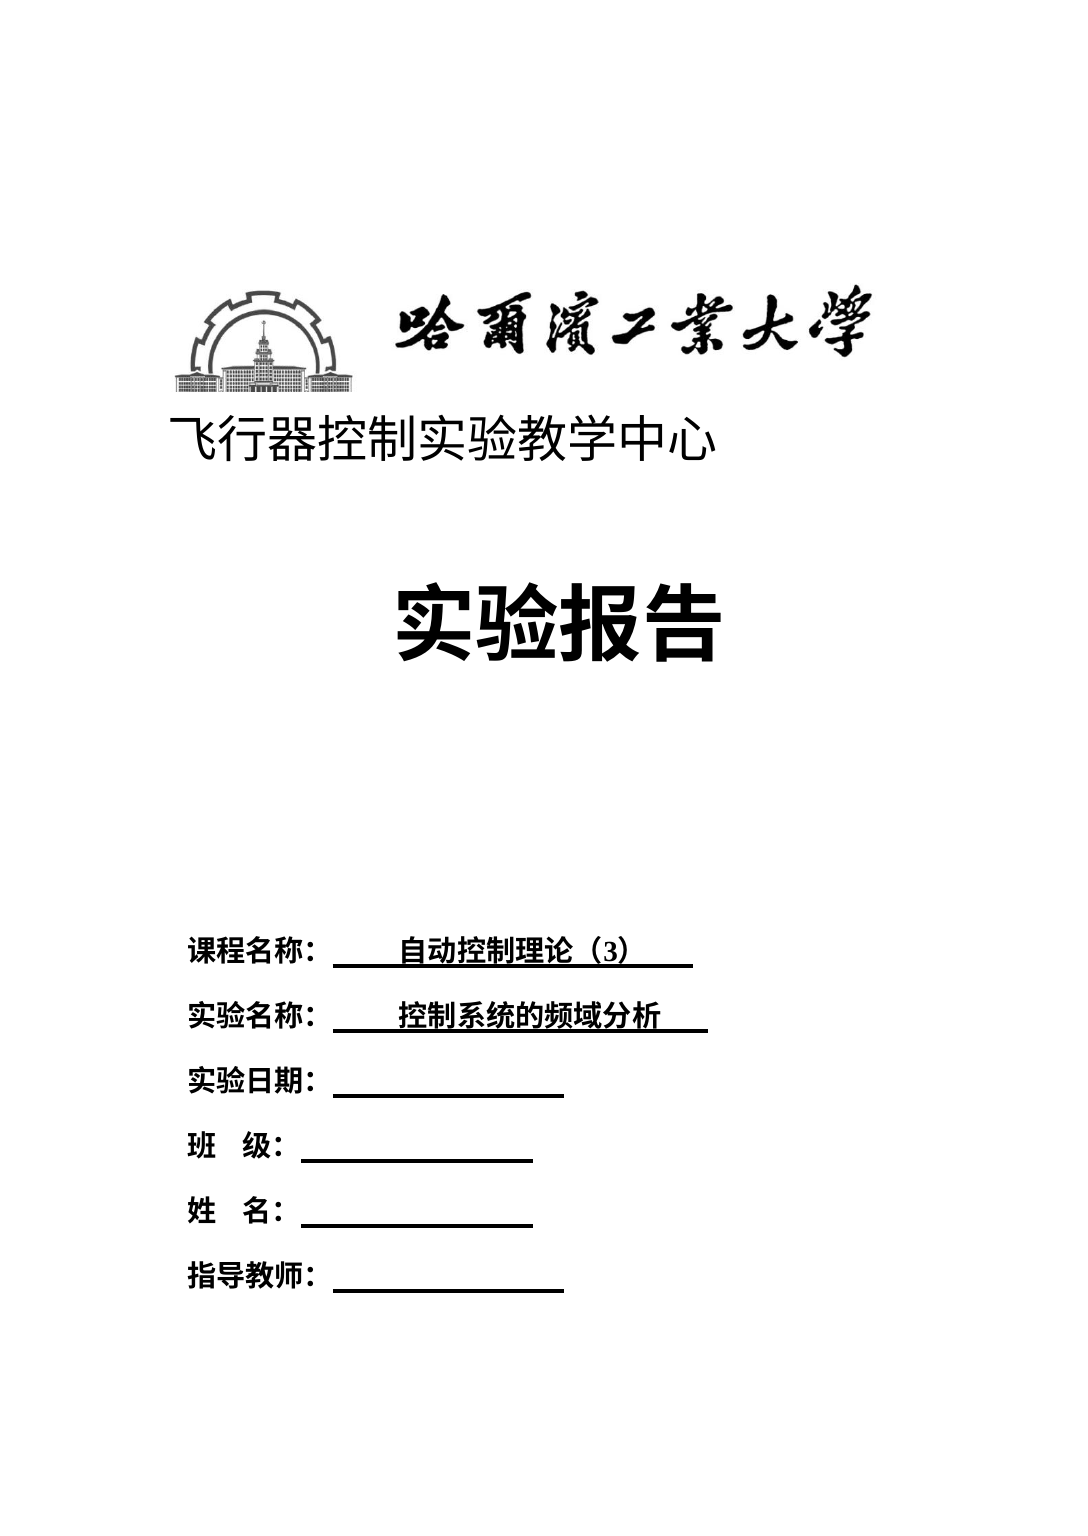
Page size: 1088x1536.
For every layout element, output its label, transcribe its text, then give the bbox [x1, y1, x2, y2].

text 姓 名： [136, 1176, 981, 1241]
text 课程名称： 自动控制理论（3） [136, 916, 981, 981]
text 实验日期： [136, 1046, 981, 1111]
picture [380, 283, 887, 361]
text 实验报告 [136, 558, 981, 679]
text 实验名称： 控制系统的频域分析 [136, 981, 981, 1046]
picture [160, 283, 367, 392]
text 班 级： [136, 1111, 981, 1176]
text 指导教师： [136, 1241, 981, 1306]
